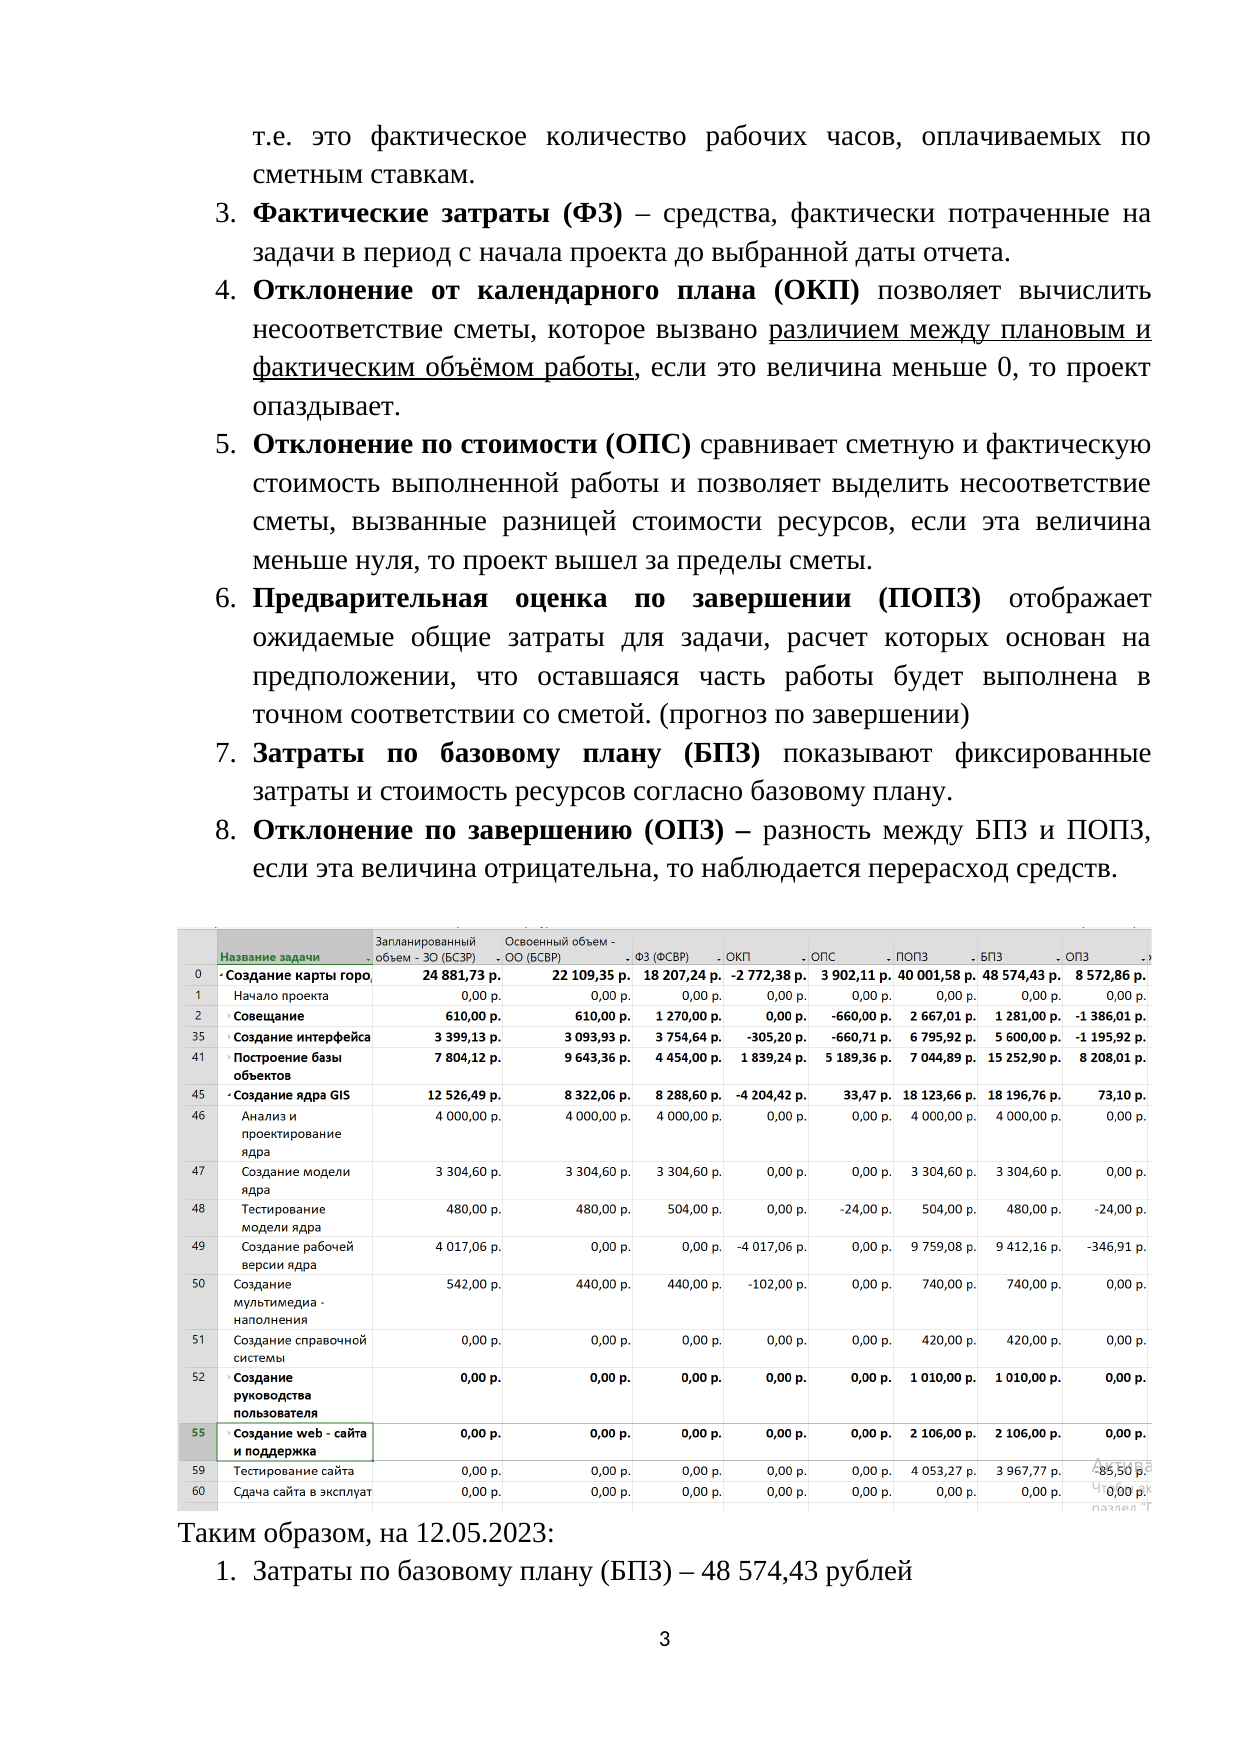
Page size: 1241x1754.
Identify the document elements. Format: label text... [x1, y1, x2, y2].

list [215, 118, 1152, 190]
text Таким образом, на 12.05.2023: [177, 1515, 1152, 1548]
list Предварительная оценка по завершении (ПОПЗ) отображает ожидаемые общие затраты для задачи, расчет которых основан на предположении, что оставшаяся часть работы будет выполнена в точном соответствии со сметой. (прогноз по завершении) [215, 581, 1152, 730]
list Затраты по базовому плану (БПЗ) – 48 574,43 рублей [215, 1553, 1152, 1587]
picture [177, 927, 1152, 1511]
list Отклонение по стоимости (ОПС) сравнивает сметную и фактическую стоимость выполненной работы и позволяет выделить несоответствие сметы, вызванные разницей стоимости ресурсов, если эта величина меньше нуля, то проект вышел за пределы сметы. [215, 426, 1152, 576]
list Отклонение от календарного плана (ОКП) позволяет вычислить несоответствие сметы, которое вызвано различием между плановым и фактическим объёмом работы, если это величина меньше 0, то проект опаздывает. [215, 272, 1152, 421]
list Затраты по базовому плану (БПЗ) показывают фиксированные затраты и стоимость ресурсов согласно базовому плану. [215, 735, 1152, 807]
list Фактические затраты (ФЗ) – средства, фактически потраченные на задачи в период с начала проекта до выбранной даты отчета. [215, 195, 1152, 267]
list Отклонение по завершению (ОПЗ) – разность между БПЗ и ПОПЗ, если эта величина отрицательна, то наблюдается перерасход средств. [215, 812, 1152, 884]
